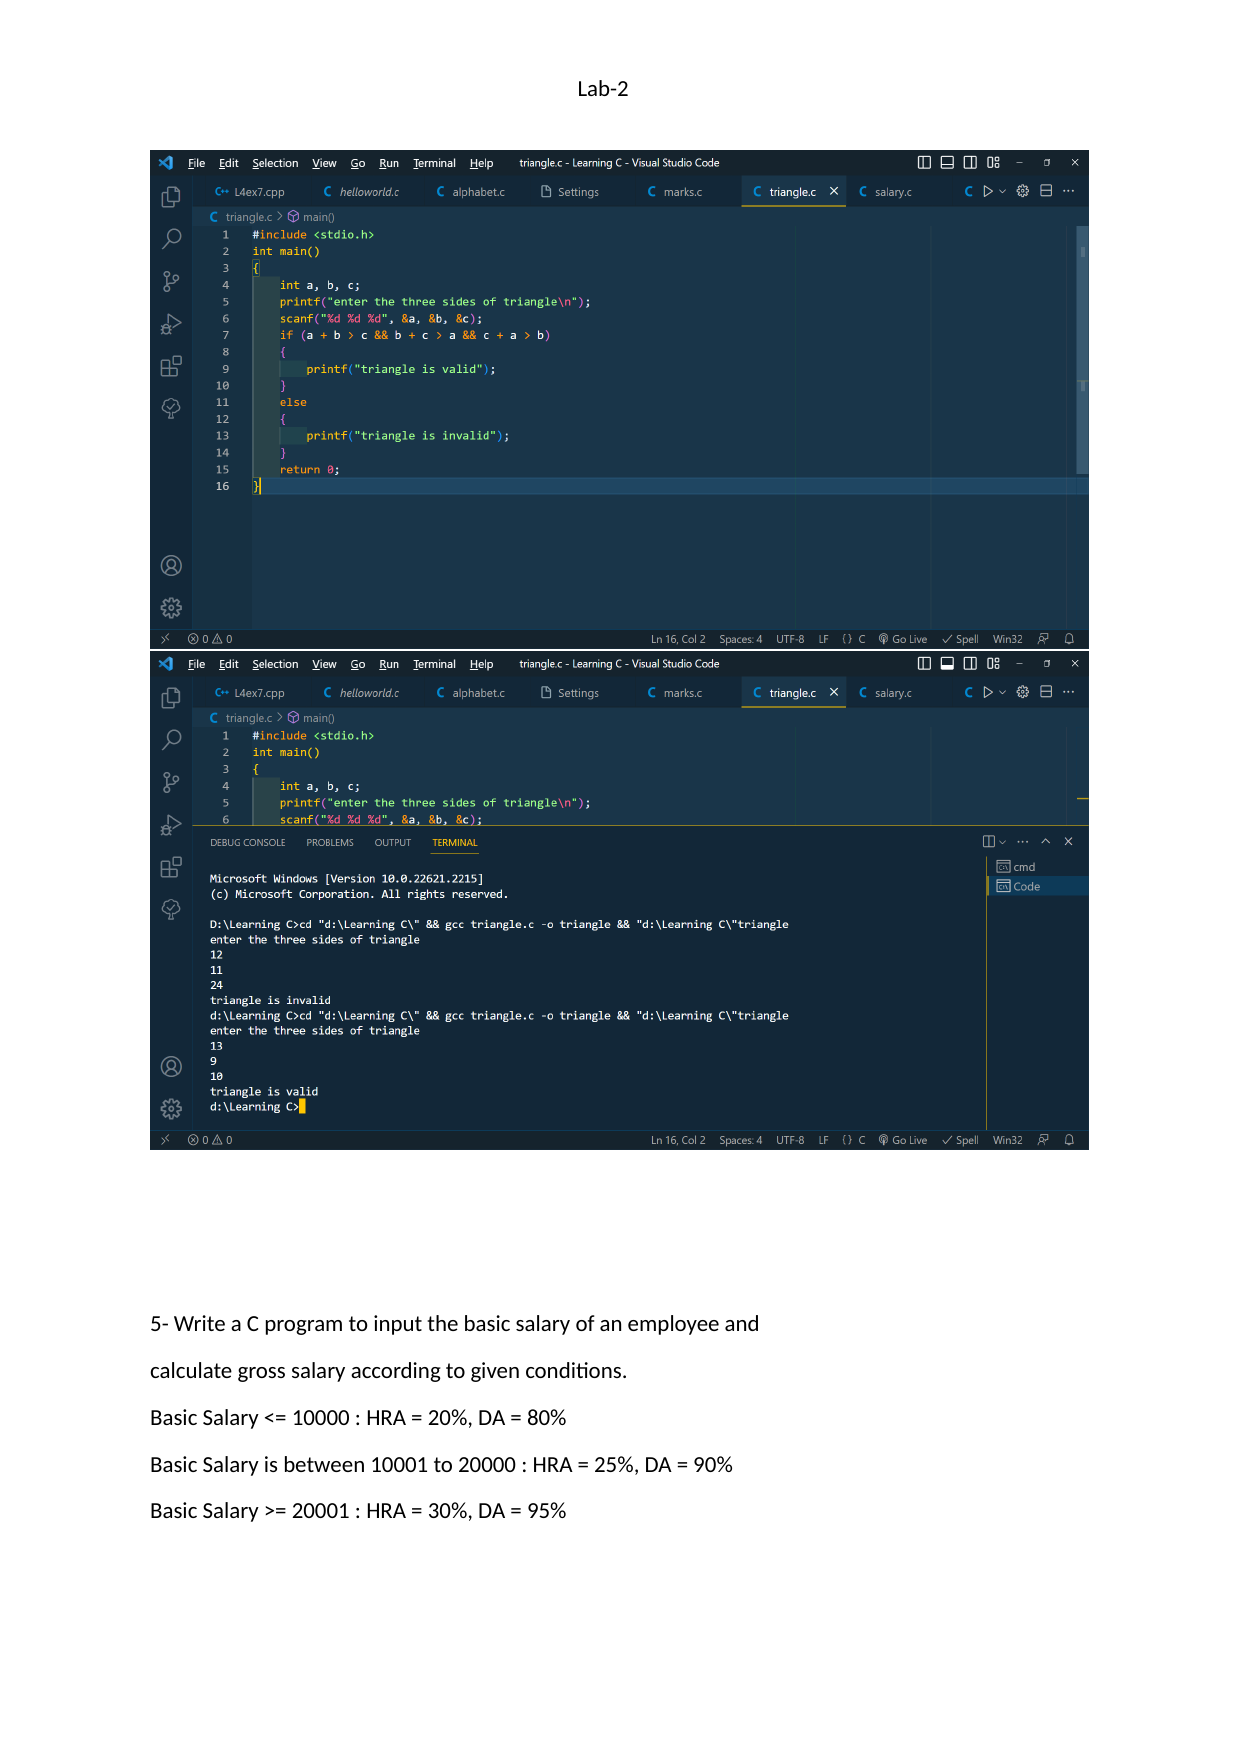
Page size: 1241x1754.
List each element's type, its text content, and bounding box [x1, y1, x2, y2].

text calculate gross salary according to given conditions. [150, 1356, 1090, 1384]
text Basic Salary >= 20001 : HRA = 30%, DA = 95% [150, 1497, 1090, 1525]
text Basic Salary <= 10000 : HRA = 20%, DA = 80% [150, 1403, 1090, 1431]
picture [150, 150, 1089, 649]
picture [150, 651, 1089, 1150]
text 5- Write a C program to input the basic salary of an employee and [150, 1309, 1090, 1337]
text Basic Salary is between 10001 to 20000 : HRA = 25%, DA = 90% [150, 1450, 1090, 1478]
